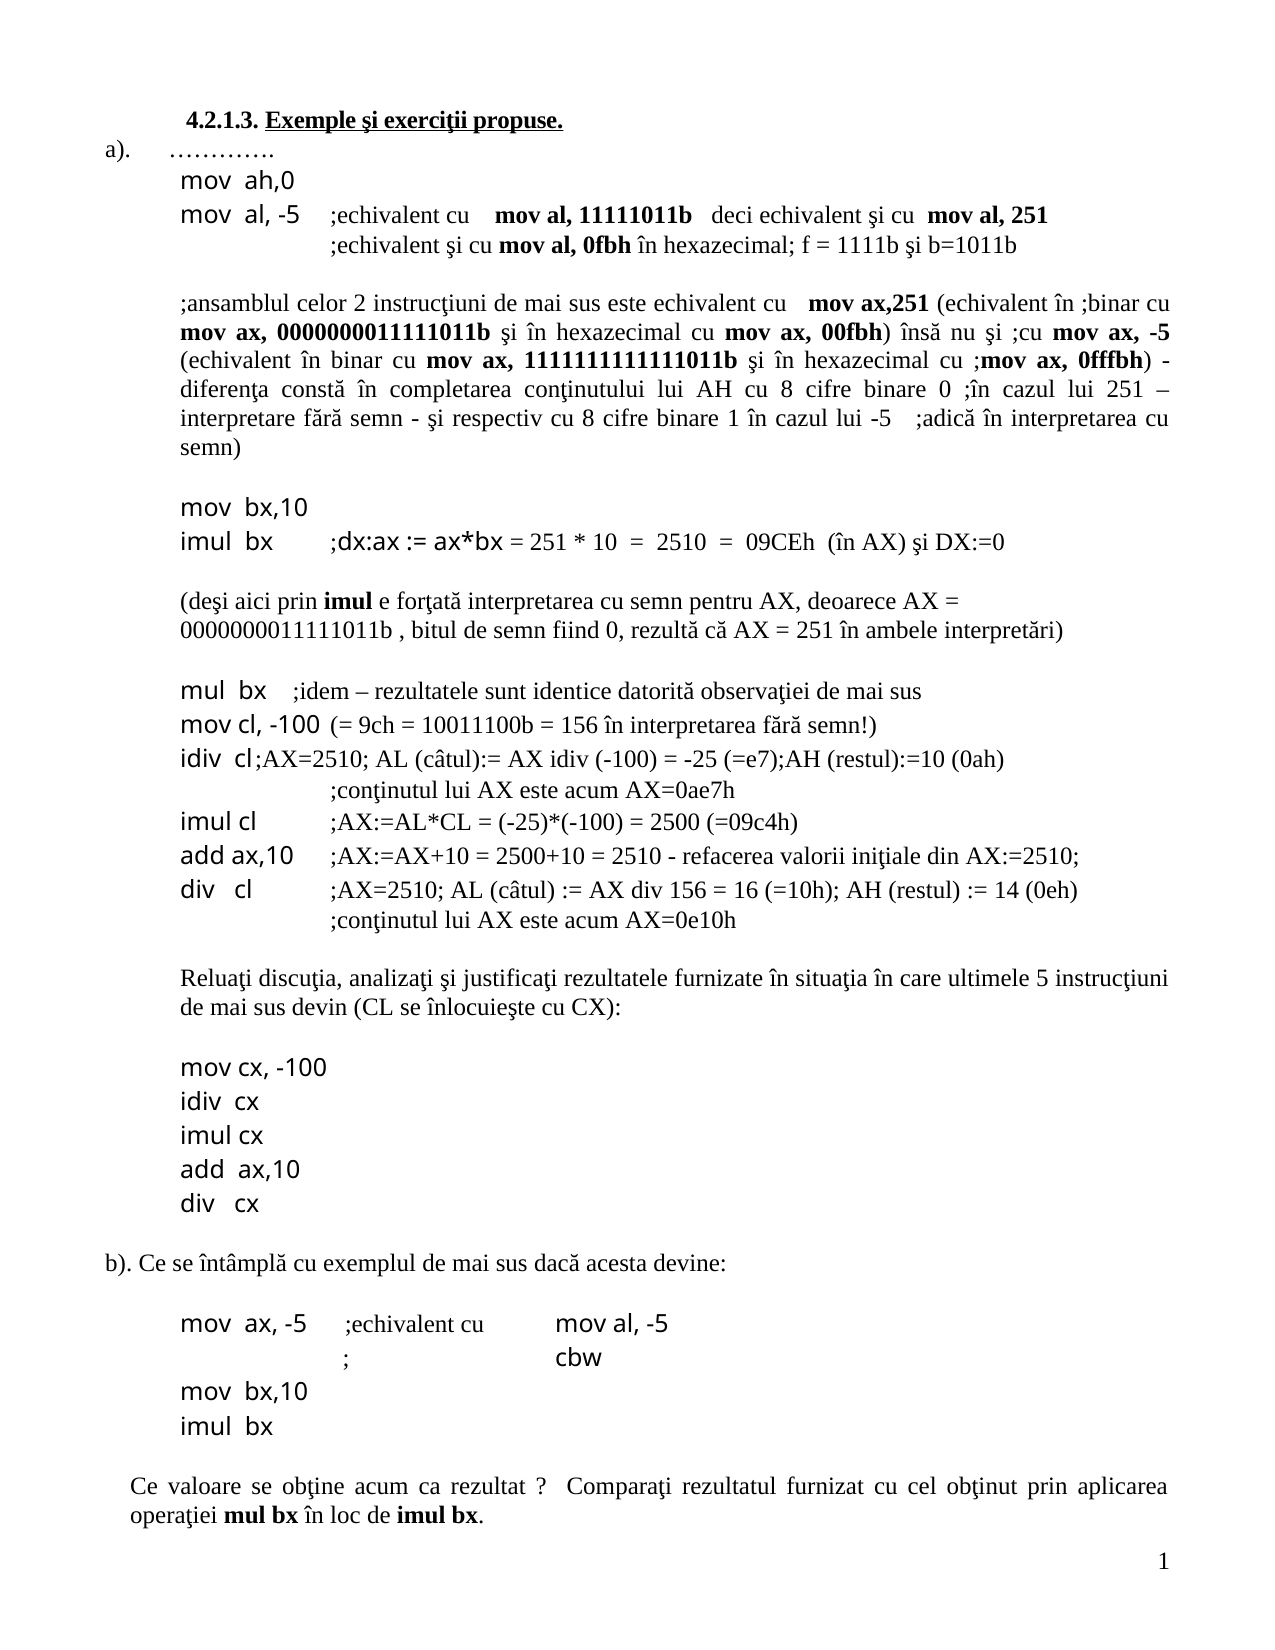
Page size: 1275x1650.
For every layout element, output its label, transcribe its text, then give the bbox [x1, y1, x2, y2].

text b). Ce se întâmplă cu exemplul de mai sus dacă acesta devine: [105, 1248, 1170, 1277]
text imul cx [180, 1117, 1170, 1152]
text mov cl, -100 (= 9ch = 10011100b = 156 în interpretarea fără semn!) [180, 707, 1170, 741]
text mov al, -5 ;echivalent cu mov al, 11111011b deci echivalent şi cu mov al, 251 [105, 197, 1170, 231]
text add ax,10 ;AX:=AX+10 = 2500+10 = 2510 - refacerea valorii iniţiale din AX:=2510; [180, 837, 1170, 872]
text mov ax, -5 ;echivalent cu mov al, -5 [105, 1306, 1170, 1340]
text Ce valoare se obţine acum ca rezultat ? Comparaţi rezultatul furnizat cu cel obţinut prin aplicarea operaţiei mul bx în loc de imul bx. [130, 1471, 1170, 1528]
text mov bx,10 [105, 1374, 1170, 1408]
text Reluaţi discuţia, analizaţi şi justificaţi rezultatele furnizate în situaţia în care ultimele 5 instrucţiuni de mai sus devin (CL se înlocuieşte cu CX): [180, 963, 1170, 1021]
text mul bx ;idem – rezultatele sunt identice datorită observaţiei de mai sus [180, 672, 1170, 707]
text mov bx,10 [105, 489, 1170, 523]
text imul bx ;dx:ax := ax*bx = 251 * 10 = 2510 = 09CEh (în AX) şi DX:=0 [105, 523, 1170, 557]
text div cl ;AX=2510; AL (câtul) := AX div 156 = 16 (=10h); AH (restul) := 14 (0eh) [180, 872, 1170, 906]
text ;ansamblul celor 2 instrucţiuni de mai sus este echivalent cu mov ax,251 (echivalent în ;binar cu mov ax, 0000000011111011b şi în hexazecimal cu mov ax, 00fbh) însă nu şi ;cu mov ax, -5 (echivalent în binar cu mov ax, 1111111111111011b şi în hexazecimal cu ;mov ax, 0fffbh) - diferenţa constă în completarea conţinutului lui AH cu 8 cifre binare 0 ;în cazul lui 251 – interpretare fără semn - şi respectiv cu 8 cifre binare 1 în cazul lui -5 ;adică în interpretarea cu semn) [180, 288, 1170, 461]
text ;echivalent şi cu mov al, 0fbh în hexazecimal; f = 1111b şi b=1011b [105, 231, 1170, 259]
text (deşi aici prin imul e forţată interpretarea cu semn pentru AX, deoarece AX = 0000000011111011b , bitul de semn fiind 0, rezultă că AX = 251 în ambele interpretări) [180, 586, 1170, 644]
text ; cbw [105, 1340, 1170, 1374]
text 4.2.1.3. Exemple şi exerciţii propuse. [105, 105, 1170, 134]
text ;conţinutul lui AX este acum AX=0e10h [255, 906, 1170, 934]
text a). …………. [105, 134, 1170, 162]
text mov cx, -100 [180, 1049, 1170, 1083]
text mov ah,0 [105, 162, 1170, 197]
text ;conţinutul lui AX este acum AX=0ae7h [255, 775, 1170, 803]
text imul bx [105, 1408, 1170, 1442]
text imul cl ;AX:=AL*CL = (-25)*(-100) = 2500 (=09c4h) [180, 803, 1170, 837]
text add ax,10 [180, 1152, 1170, 1186]
text div cx [180, 1186, 1170, 1220]
text idiv cx [180, 1083, 1170, 1117]
text idiv cl ;AX=2510; AL (câtul):= AX idiv (-100) = -25 (=e7);AH (restul):=10 (0ah) [180, 741, 1170, 775]
